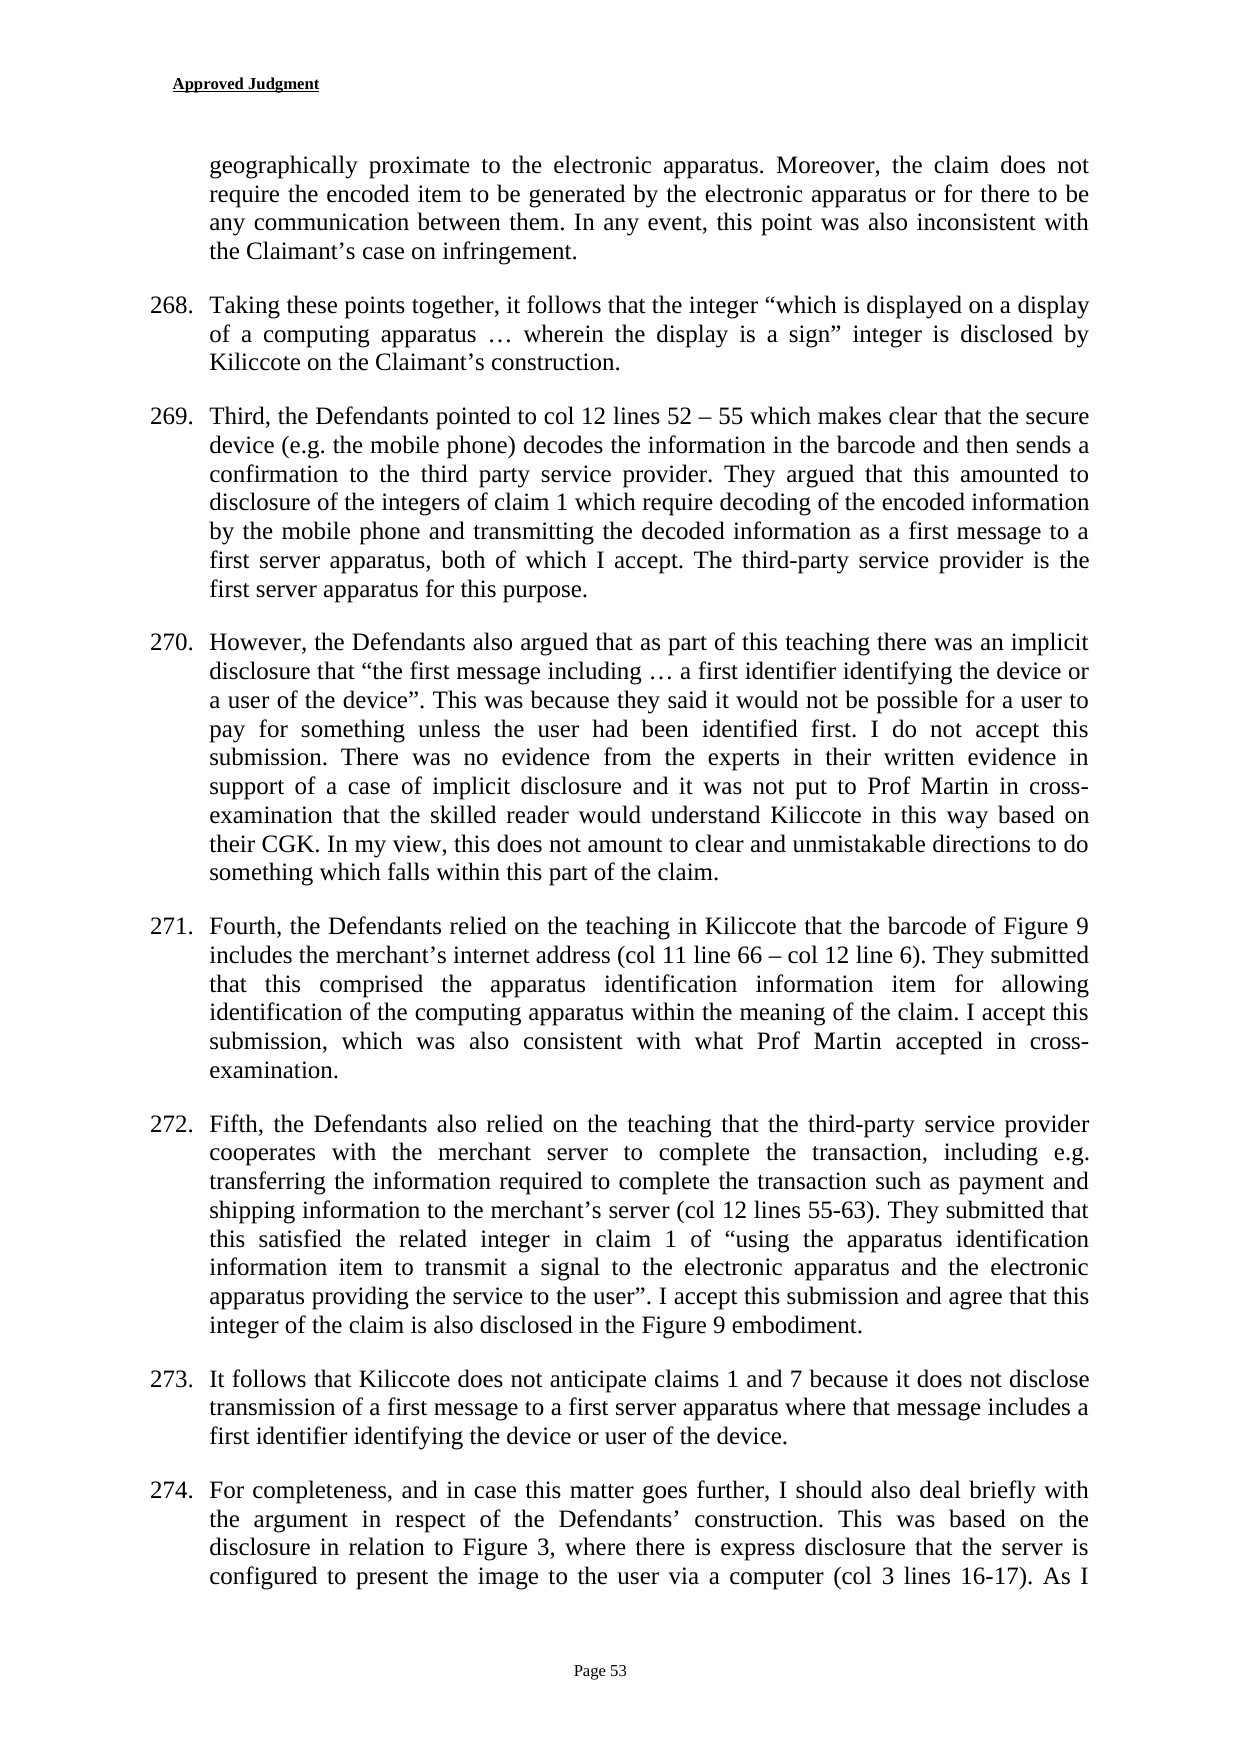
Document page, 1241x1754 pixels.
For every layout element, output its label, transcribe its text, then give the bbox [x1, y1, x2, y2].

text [150, 1475, 1090, 1590]
text However, the Defendants also argued that as part of this teaching there was an implicit disclosure that “the first message including … a first identifier identifying the device or a user of the device”. This was because they said it would not be possible for a user to pay for something unless the user had been identified first. I do not accept this submission. There was no evidence from the experts in their written evidence in support of a case of implicit disclosure and it was not put to Prof Martin in cross-examination that the skilled reader would understand Kiliccote in this way based on their CGK. In my view, this does not amount to clear and unmistakable directions to do something which falls within this part of the claim. [150, 627, 1090, 886]
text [150, 150, 1090, 265]
text Third, the Defendants pointed to col 12 lines 52 – 55 which makes clear that the secure device (e.g. the mobile phone) decodes the information in the barcode and then sends a confirmation to the third party service provider. They argued that this amounted to disclosure of the integers of claim 1 which require decoding of the encoded information by the mobile phone and transmitting the decoded information as a first message to a first server apparatus, both of which I accept. The third-party service provider is the first server apparatus for this purpose. [150, 401, 1090, 602]
text It follows that Kiliccote does not anticipate claims 1 and 7 because it does not disclose transmission of a first message to a first server apparatus where that message includes a first identifier identifying the device or user of the device. [150, 1364, 1090, 1450]
text Fifth, the Defendants also relied on the teaching that the third-party service provider cooperates with the merchant server to complete the transaction, including e.g. transferring the information required to complete the transaction such as payment and shipping information to the merchant’s server (col 12 lines 55-63). They submitted that this satisfied the related integer in claim 1 of “using the apparatus identification information item to transmit a signal to the electronic apparatus and the electronic apparatus providing the service to the user”. I accept this submission and agree that this integer of the claim is also disclosed in the Figure 9 embodiment. [150, 1109, 1090, 1339]
text Fourth, the Defendants relied on the teaching in Kiliccote that the barcode of Figure 9 includes the merchant’s internet address (col 11 line 66 – col 12 line 6). They submitted that this comprised the apparatus identification information item for allowing identification of the computing apparatus within the meaning of the claim. I accept this submission, which was also consistent with what Prof Martin accepted in cross-examination. [150, 911, 1090, 1084]
text Taking these points together, it follows that the integer “which is displayed on a display of a computing apparatus … wherein the display is a sign” integer is disclosed by Kiliccote on the Claimant’s construction. [150, 290, 1090, 376]
